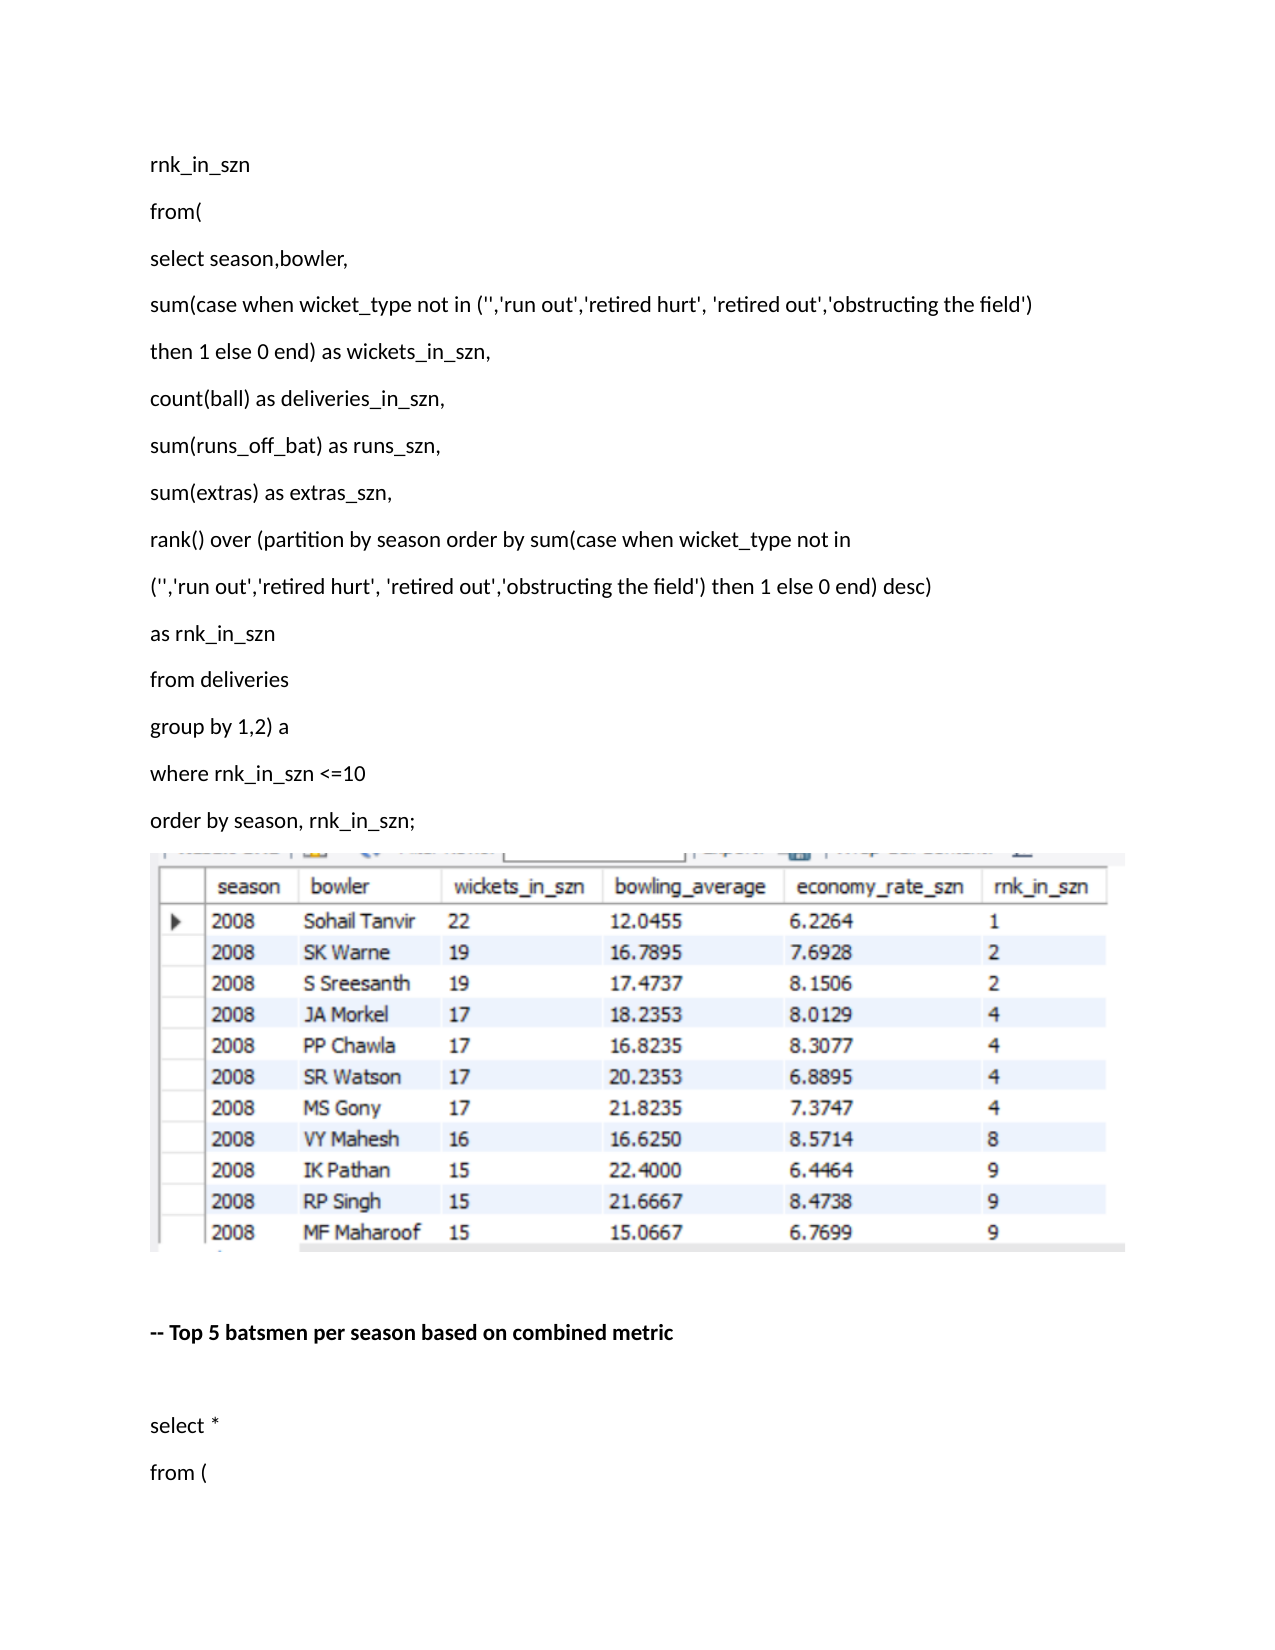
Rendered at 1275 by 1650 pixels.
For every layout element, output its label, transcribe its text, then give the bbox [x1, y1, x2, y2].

text select * [150, 1412, 1125, 1439]
text sum(extras) as extras_szn, [150, 478, 1125, 506]
text ('','run out','retired hurt', 'retired out','obstructing the field') then 1 else 0 end) desc) [150, 572, 1125, 600]
text as rnk_in_szn [150, 619, 1125, 647]
text where rnk_in_szn <=10 [150, 759, 1125, 787]
text sum(runs_off_bat) as runs_szn, [150, 431, 1125, 459]
text from deliveries [150, 666, 1125, 694]
text select season,bowler, [150, 244, 1125, 272]
picture [150, 853, 1125, 1252]
text order by season, rnk_in_szn; [150, 806, 1125, 834]
text then 1 else 0 end) as wickets_in_szn, [150, 337, 1125, 366]
text from ( [150, 1458, 1125, 1486]
text rank() over (partition by season order by sum(case when wicket_type not in [150, 525, 1125, 553]
text rnk_in_szn [150, 150, 1125, 178]
text sum(case when wicket_type not in ('','run out','retired hurt', 'retired out','obstructing the field') [150, 291, 1125, 319]
text count(ball) as deliveries_in_szn, [150, 384, 1125, 412]
text from( [150, 197, 1125, 225]
text -- Top 5 batsmen per season based on combined metric [150, 1318, 1125, 1346]
text group by 1,2) a [150, 712, 1125, 741]
